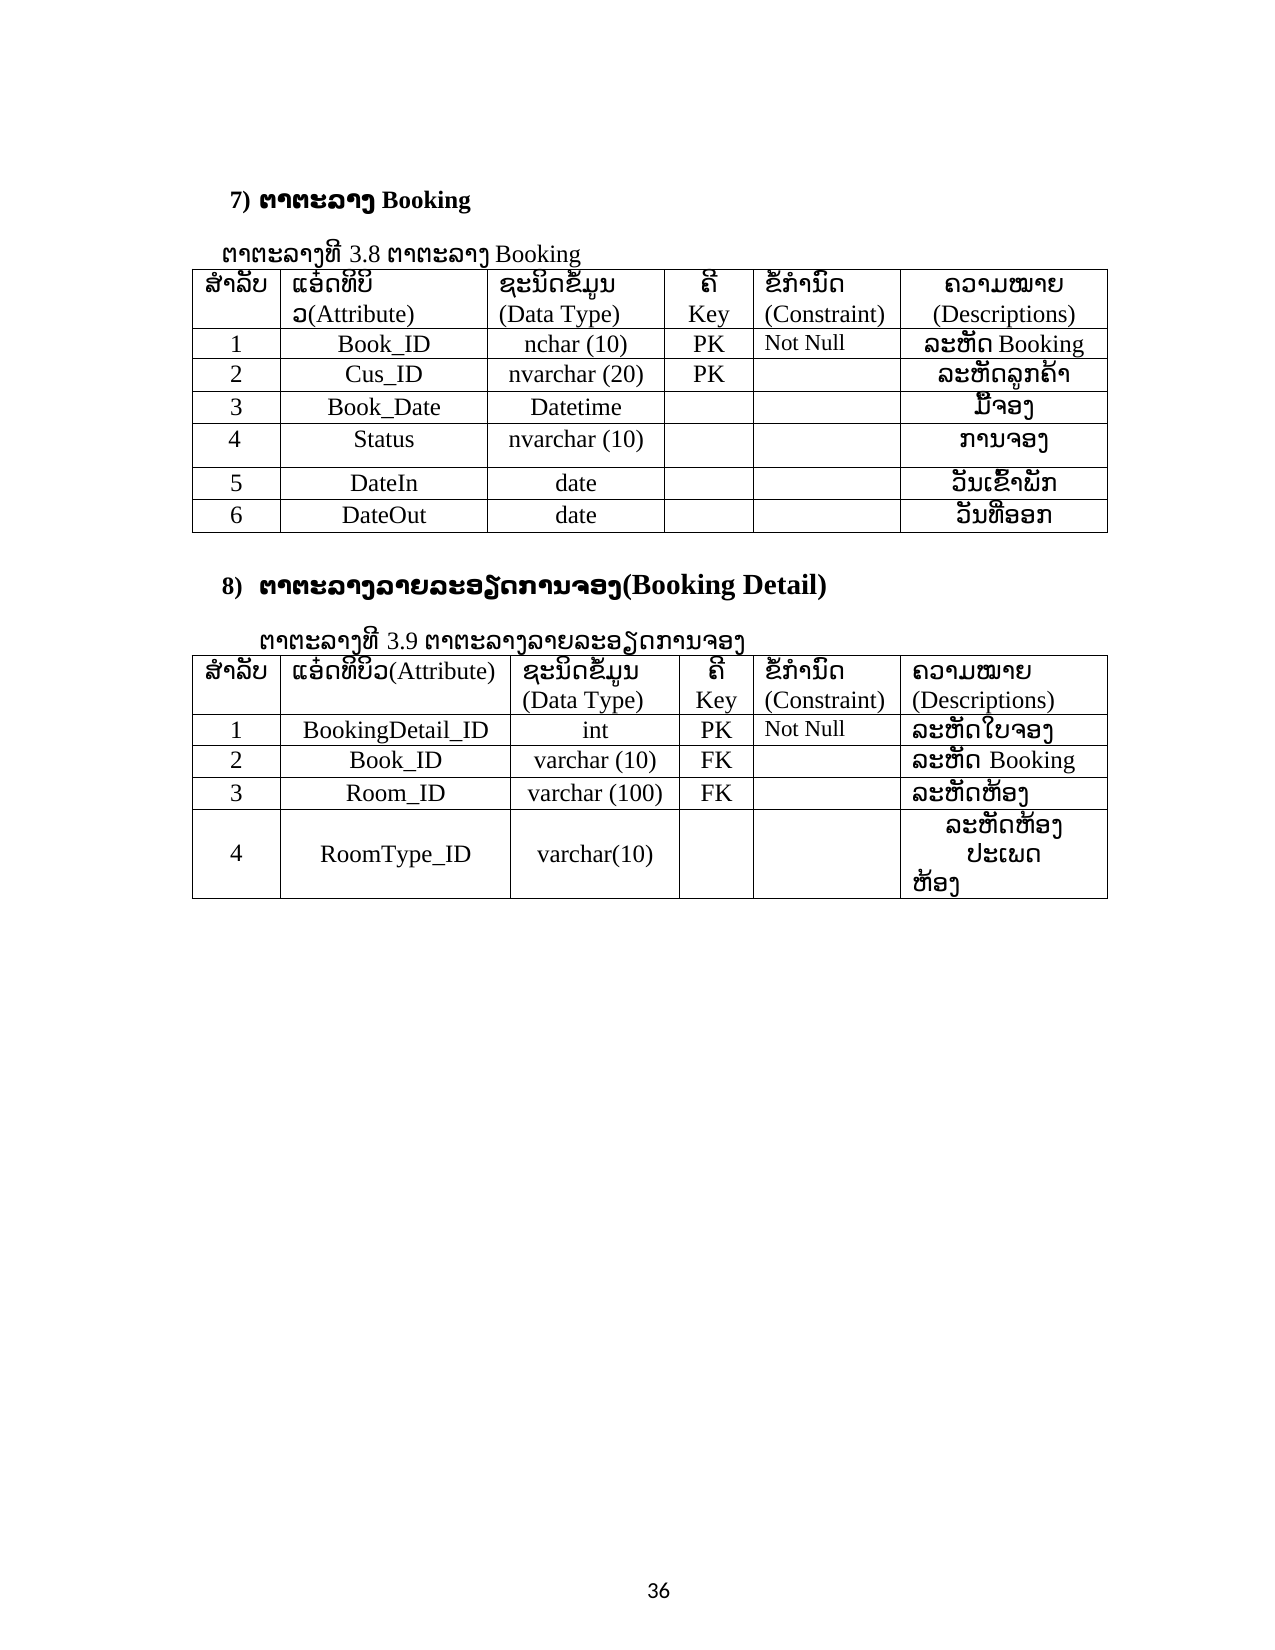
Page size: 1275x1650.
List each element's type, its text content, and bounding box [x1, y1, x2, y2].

table_header ຂໍ້ກຳນົດ (Constraint) [754, 270, 900, 328]
table_cell [754, 810, 900, 898]
table_cell Cus_ID [281, 359, 487, 391]
list ຕາຕະລາງລາຍລະອຽດການຈອງ(Booking Detail) [222, 567, 1125, 600]
table_cell varchar(10) [511, 810, 679, 898]
table_cell PK [680, 715, 753, 744]
table_cell ລະຫັດBooking [901, 329, 1107, 358]
table_cell FK [680, 746, 753, 777]
table_cell [665, 468, 753, 499]
table_cell [665, 424, 753, 467]
table_header ຊະນິດຂໍ້ມູນ (Data Type) [488, 270, 664, 328]
table_cell date [488, 500, 664, 532]
table_cell nvarchar (20) [488, 359, 664, 391]
table_cell DateOut [281, 500, 487, 532]
table_cell 6 [193, 500, 280, 532]
table_cell DateIn [281, 468, 487, 499]
table_header ແອ໋ດທິບິວ(Attribute) [281, 656, 510, 714]
list ຕາຕະລາງ Booking [229, 185, 1125, 214]
table_cell ລະຫັດລູກຄ້າ [901, 359, 1107, 391]
table_cell ມື້ຈອງ [901, 392, 1107, 423]
table_cell ວັນເຂົ້າພັກ [901, 468, 1107, 499]
table_cell [665, 500, 753, 532]
table_cell ລະຫັດຫ້ອງ [901, 778, 1107, 809]
table_cell Book_ID [281, 329, 487, 358]
table_cell [754, 746, 900, 777]
table_header ສຳລັບ [193, 270, 280, 328]
table_cell ວັນທີ່ອອກ [901, 500, 1107, 532]
table_cell ລະຫັດໃບຈອງ [901, 715, 1107, 744]
table_cell 3 [193, 778, 280, 809]
table_cell [754, 778, 900, 809]
table_cell [665, 392, 753, 423]
table_cell PK [665, 359, 753, 391]
table_cell varchar (100) [511, 778, 679, 809]
table_cell Room_ID [281, 778, 510, 809]
table_cell ການຈອງ [901, 424, 1107, 467]
table_cell BookingDetail_ID [281, 715, 510, 744]
table_cell [680, 810, 753, 898]
table_cell [754, 468, 900, 499]
table_cell Book_Date [281, 392, 487, 423]
text ຕາຕະລາງທີ 3.8 ຕາຕະລາງBooking [222, 239, 1125, 268]
table_cell [754, 424, 900, 467]
table_header ຊະນິດຂໍ້ມູນ (Data Type) [511, 656, 679, 714]
table_cell int [511, 715, 679, 744]
table_cell 1 [193, 715, 280, 744]
table_header ສຳລັບ [193, 656, 280, 714]
table_header ຄີ Key [665, 270, 753, 328]
table_cell 4 [193, 424, 280, 467]
table_header ຄວາມໝາຍ (Descriptions) [901, 656, 1107, 714]
table_cell nvarchar (10) [488, 424, 664, 467]
table_cell 4 [193, 810, 280, 898]
table_cell 1 [193, 329, 280, 358]
table_cell Datetime [488, 392, 664, 423]
table_cell Book_ID [281, 746, 510, 777]
table_cell 5 [193, 468, 280, 499]
table_cell [754, 392, 900, 423]
table_cell Not Null [754, 715, 900, 744]
table_cell varchar (10) [511, 746, 679, 777]
table_cell Not Null [754, 329, 900, 358]
table_cell Status [281, 424, 487, 467]
table_cell RoomType_ID [281, 810, 510, 898]
table_cell 2 [193, 359, 280, 391]
table_cell 3 [193, 392, 280, 423]
table_cell nchar (10) [488, 329, 664, 358]
table_header ຄີ Key [680, 656, 753, 714]
table_cell [754, 359, 900, 391]
table_cell date [488, 468, 664, 499]
table_cell PK [665, 329, 753, 358]
table_cell FK [680, 778, 753, 809]
table_cell ລະຫັດຫ້ອງປະເພດ ຫ້ອງ [901, 810, 1107, 898]
text ຕາຕະລາງທີ 3.9 ຕາຕະລາງລາຍລະອຽດການຈອງ [259, 626, 1125, 655]
table_cell ລະຫັດ Booking [901, 746, 1107, 777]
table_cell 2 [193, 746, 280, 777]
table_header ຂໍ້ກຳນົດ (Constraint) [754, 656, 900, 714]
table_header ແອ໋ດທິບິວ(Attribute) [281, 270, 487, 328]
table_cell [754, 500, 900, 532]
table_header ຄວາມໝາຍ (Descriptions) [901, 270, 1107, 328]
